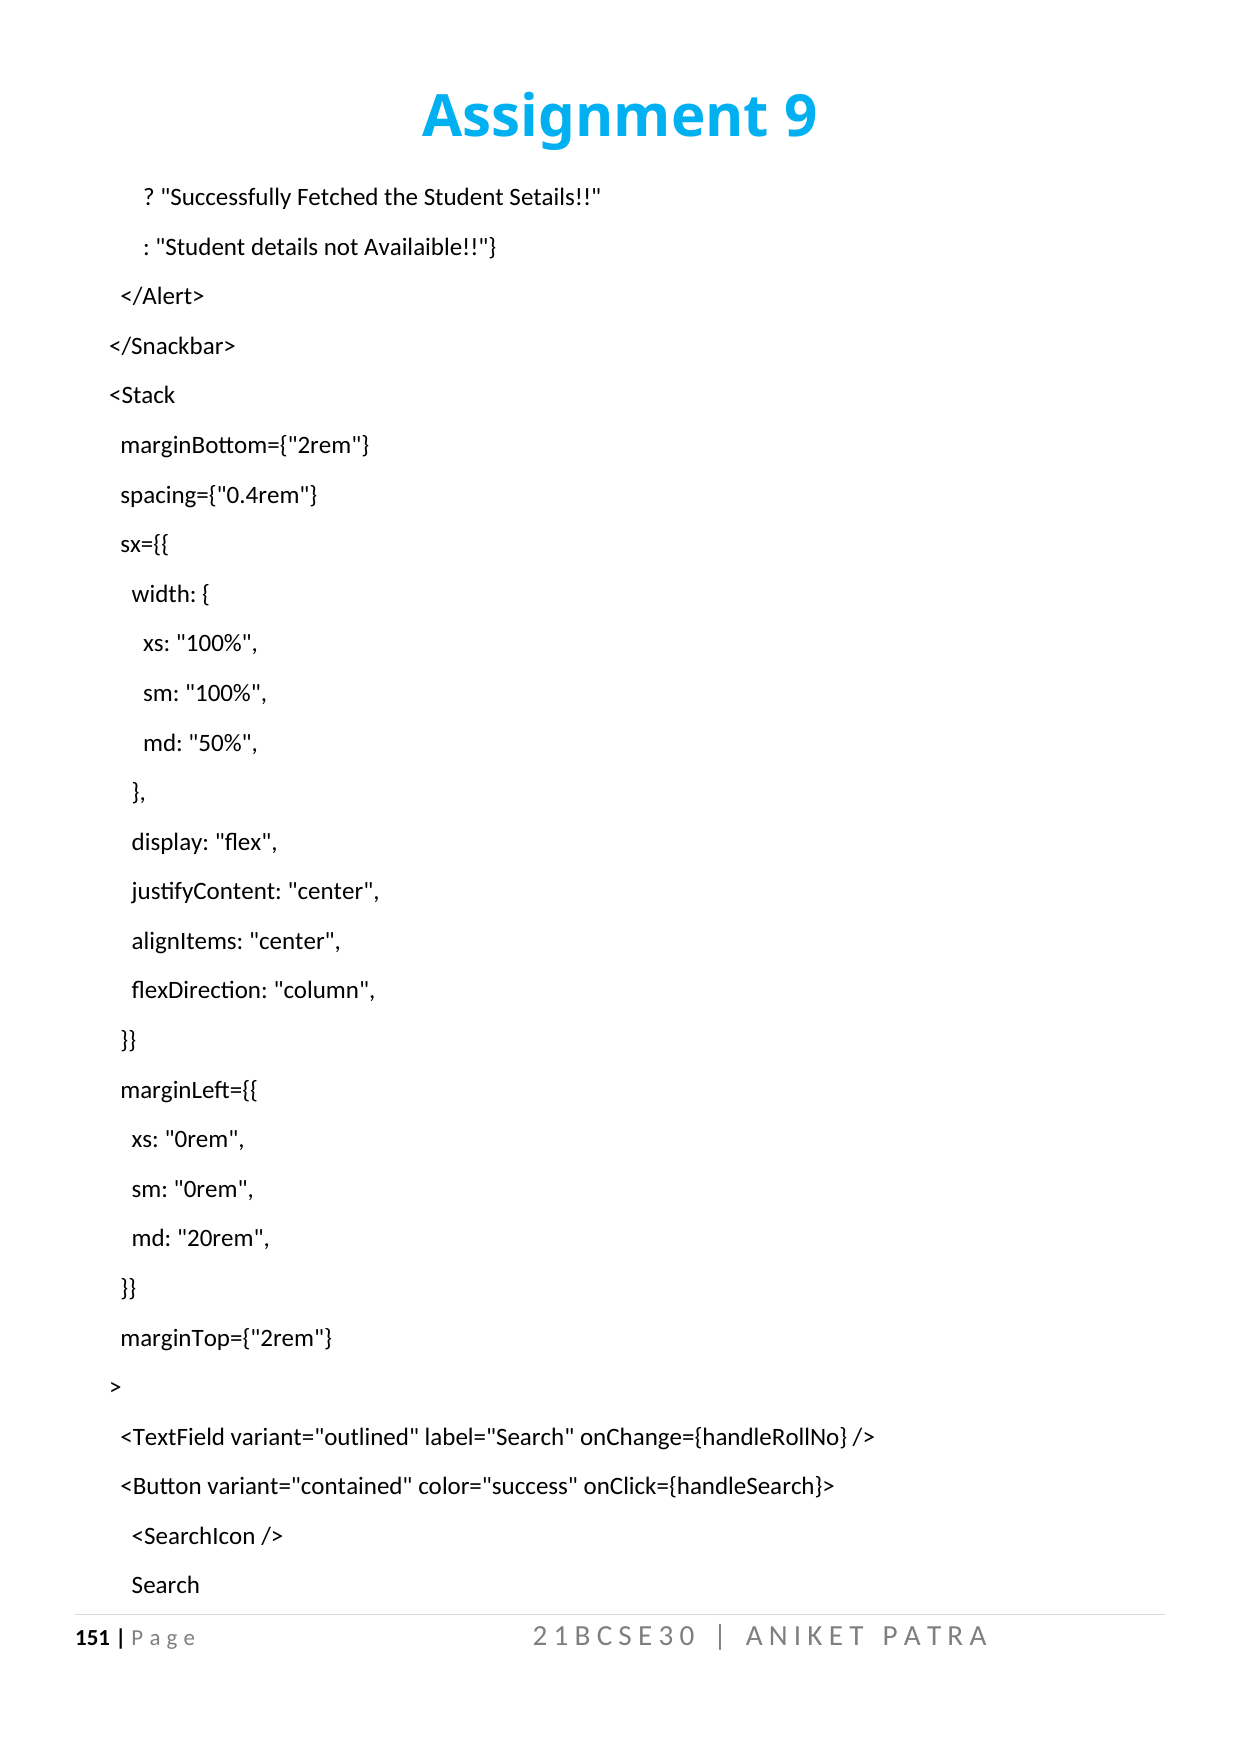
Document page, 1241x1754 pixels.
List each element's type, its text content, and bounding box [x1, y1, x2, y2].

text ? "Successfully Fetched the Student Setails!!" [75, 181, 1165, 212]
text }, [75, 776, 1165, 807]
text md: "20rem", [75, 1222, 1165, 1253]
text flexDirection: "column", [75, 974, 1165, 1005]
text sx={{ [75, 528, 1165, 559]
text > [75, 1371, 1165, 1402]
text }} [75, 1272, 1165, 1303]
text <SearchIcon /> [75, 1520, 1165, 1551]
text md: "50%", [75, 727, 1165, 757]
text sm: "0rem", [75, 1173, 1165, 1203]
text <Button variant="contained" color="success" onClick={handleSearch}> [75, 1470, 1165, 1501]
text xs: "0rem", [75, 1123, 1165, 1154]
text <Stack [75, 379, 1165, 410]
text }} [75, 1024, 1165, 1055]
text marginTop={"2rem"} [75, 1322, 1165, 1352]
text xs: "100%", [75, 627, 1165, 658]
text spacing={"0.4rem"} [75, 479, 1165, 509]
text </Snackbar> [75, 330, 1165, 361]
text : "Student details not Availaible!!"} [75, 231, 1165, 261]
text width: { [75, 578, 1165, 608]
text marginBottom={"2rem"} [75, 429, 1165, 460]
text Search [75, 1569, 1165, 1600]
text justifyContent: "center", [75, 875, 1165, 906]
text <TextField variant="outlined" label="Search" onChange={handleRollNo} /> [75, 1421, 1165, 1451]
text </Alert> [75, 280, 1165, 311]
text marginLeft={{ [75, 1074, 1165, 1104]
text alignItems: "center", [75, 925, 1165, 956]
text sm: "100%", [75, 677, 1165, 708]
text display: "flex", [75, 826, 1165, 856]
